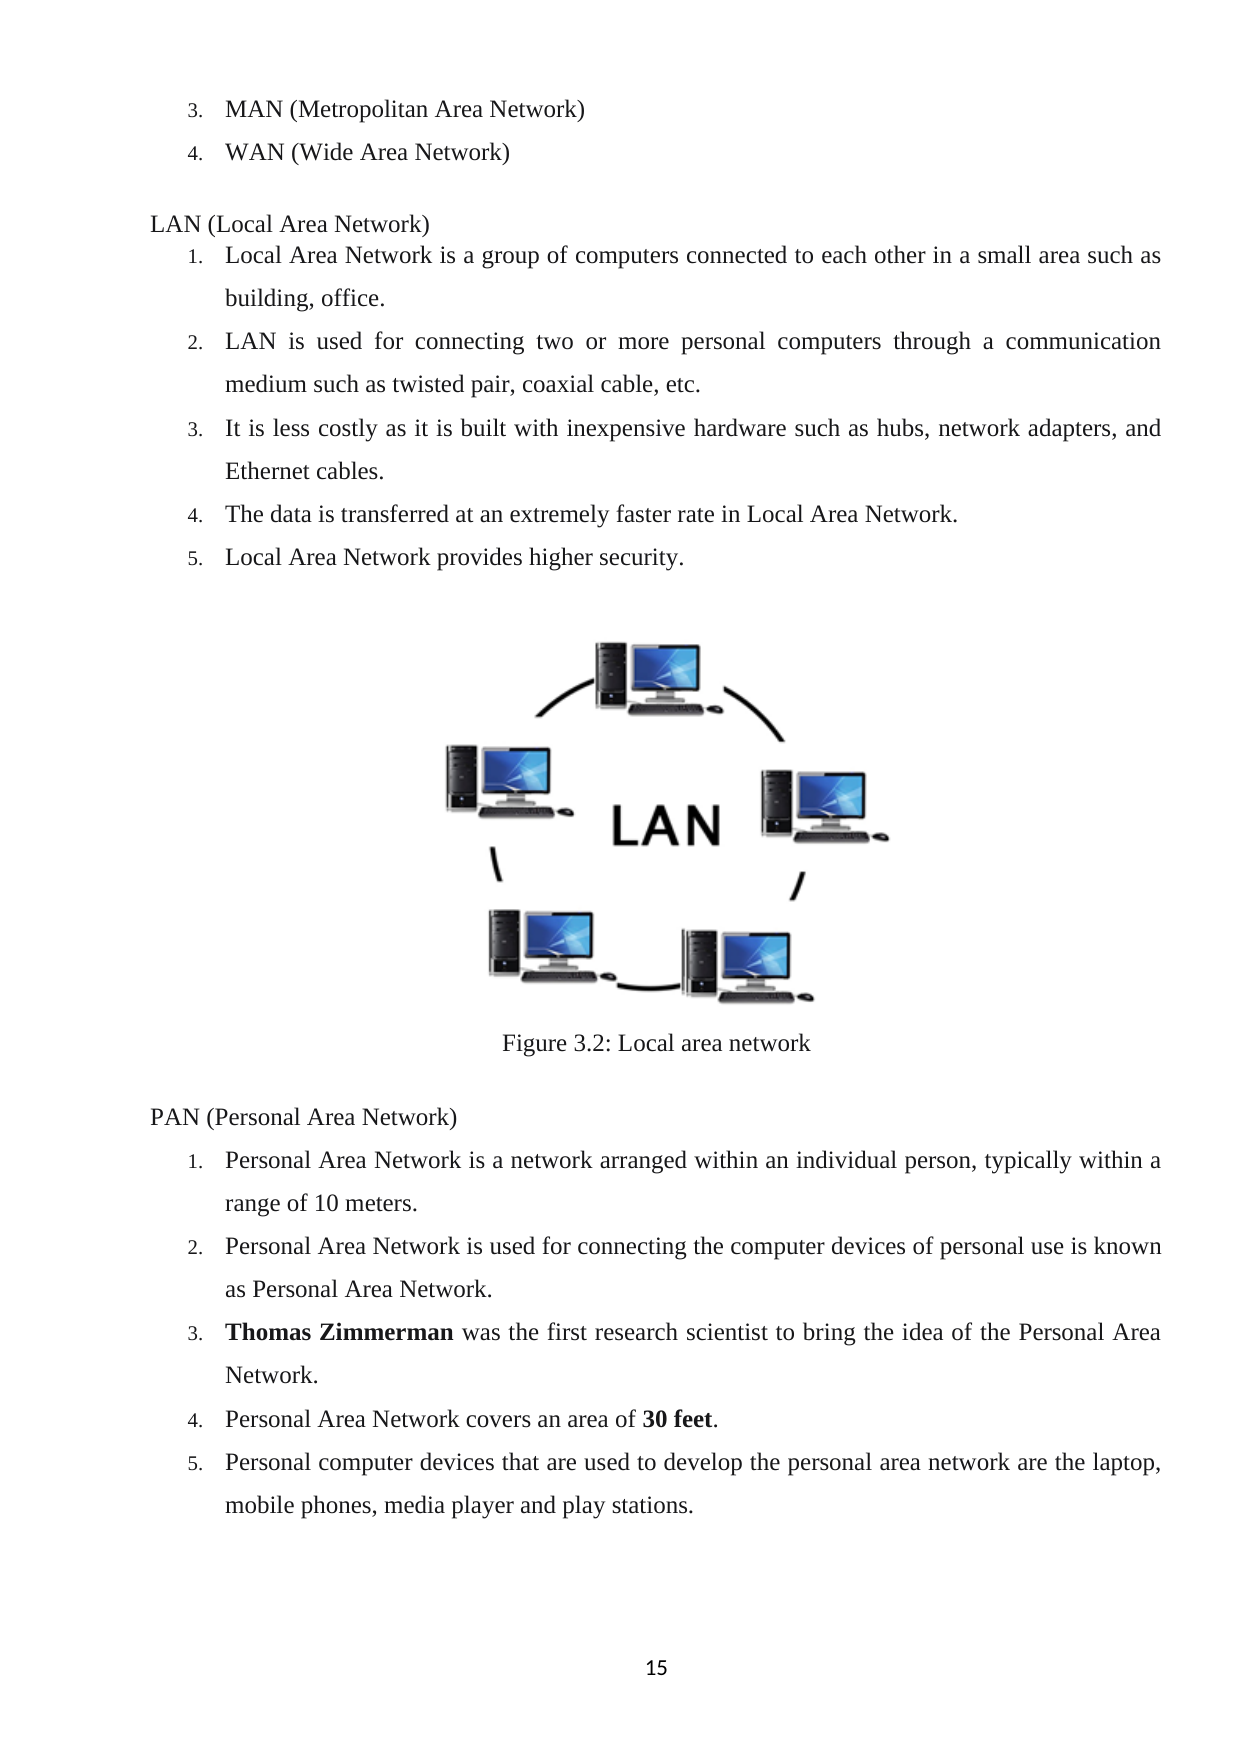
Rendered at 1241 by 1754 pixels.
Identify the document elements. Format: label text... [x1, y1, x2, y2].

list LAN is used for connecting two or more personal computers through a communication medium such as twisted pair, coaxial cable, etc. [187, 326, 1162, 398]
list It is less costly as it is built with inexpensive hardware such as hubs, network adapters, and Ethernet cables. [187, 413, 1162, 484]
list Personal computer devices that are used to develop the personal area network are the laptop, mobile phones, media player and play stations. [187, 1447, 1162, 1519]
picture [403, 614, 909, 1014]
list Personal Area Network is a network arranged within an individual person, typically within a range of 10 meters. [187, 1145, 1162, 1217]
list MAN (Metropolitan Area Network) [187, 94, 1162, 122]
list Local Area Network is a group of computers connected to each other in a small area such as building, office. [187, 240, 1162, 312]
list Local Area Network provides higher security. [187, 542, 1162, 571]
list The data is transferred at an extremely faster rate in Local Area Network. [187, 499, 1162, 528]
subtitle PAN (Personal Area Network) [150, 1102, 1162, 1131]
text Figure 3.2: Local area network [150, 1028, 1162, 1056]
subtitle LAN (Local Area Network) [150, 209, 1162, 238]
list Personal Area Network covers an area of 30 feet. [187, 1404, 1162, 1432]
list Personal Area Network is used for connecting the computer devices of personal use is known as Personal Area Network. [187, 1231, 1162, 1303]
list WAN (Wide Area Network) [187, 137, 1162, 166]
list Thomas Zimmerman was the first research scientist to bring the idea of the Personal Area Network. [187, 1317, 1162, 1389]
